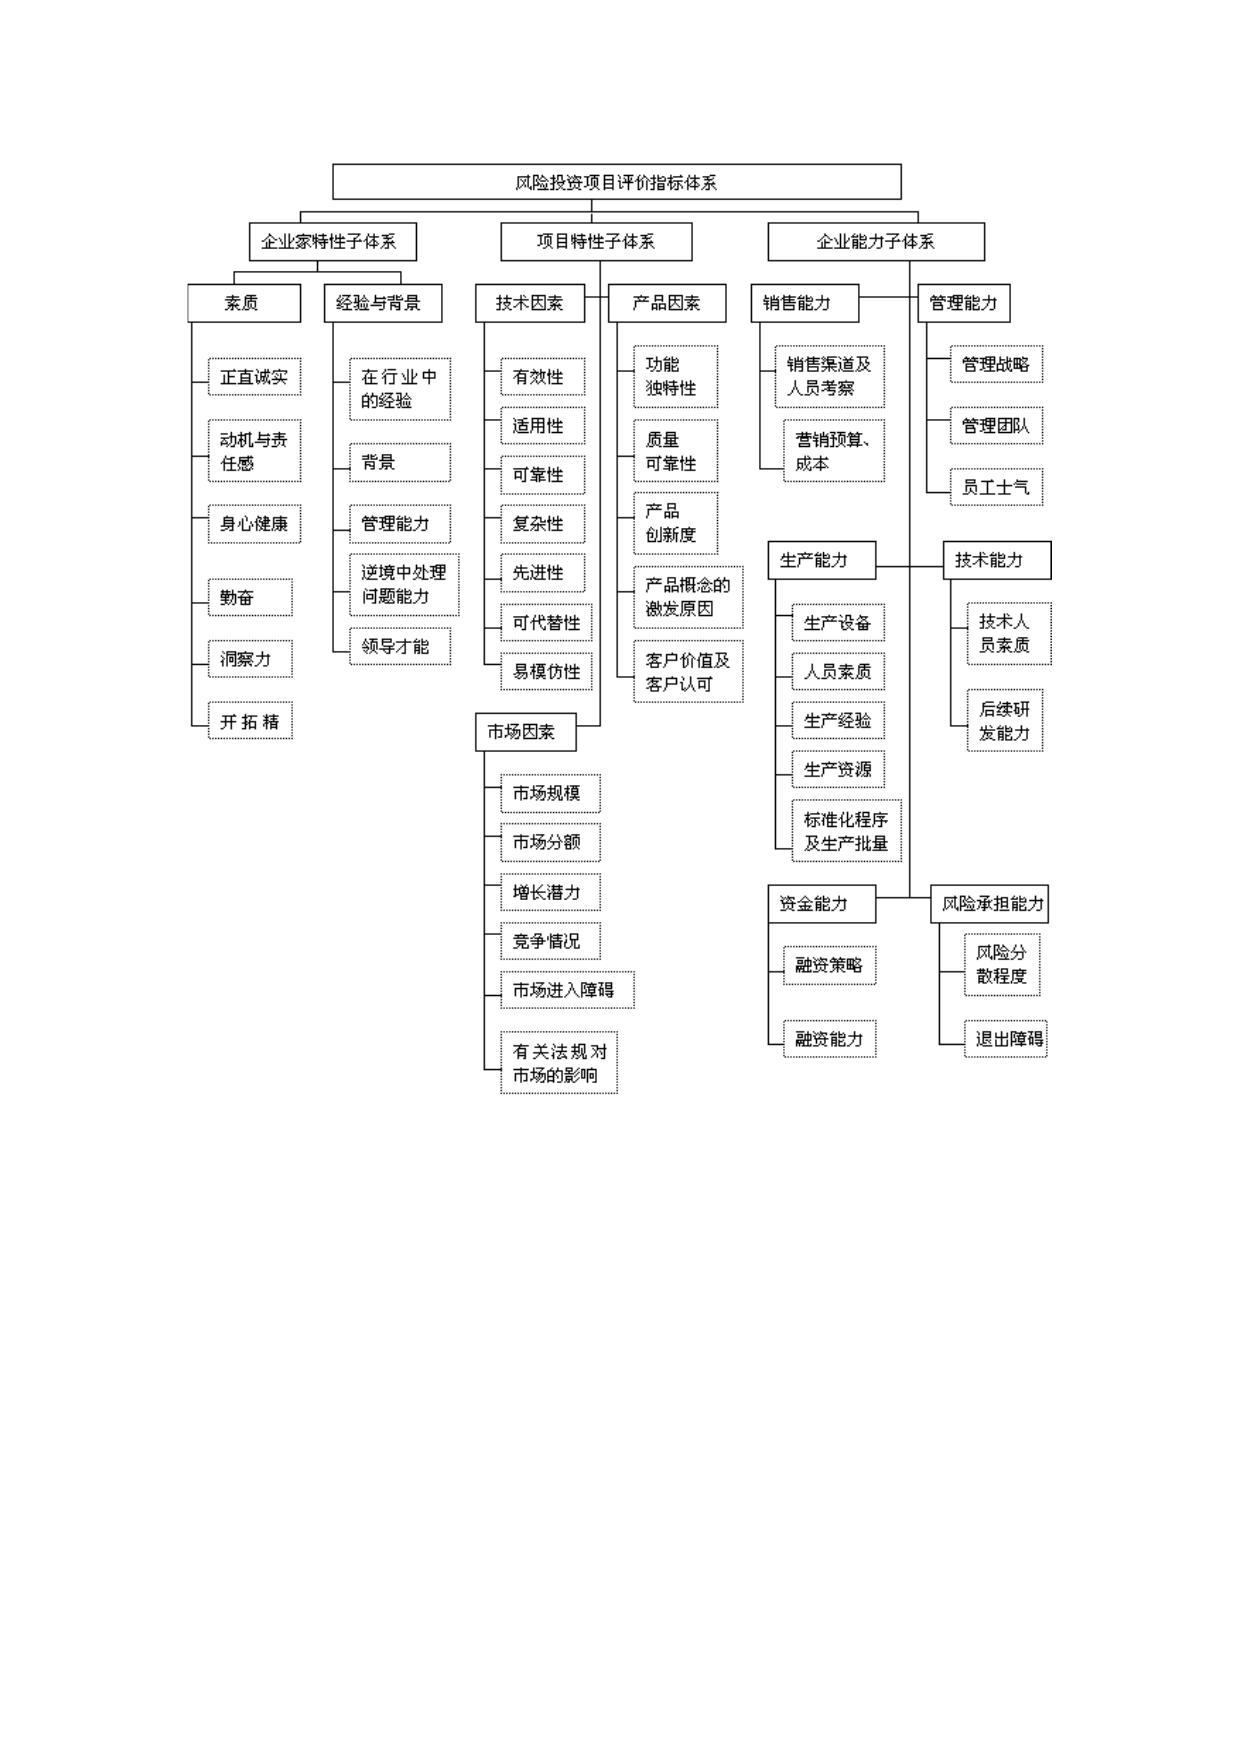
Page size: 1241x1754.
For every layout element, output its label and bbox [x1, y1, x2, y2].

picture [187, 162, 1052, 1097]
